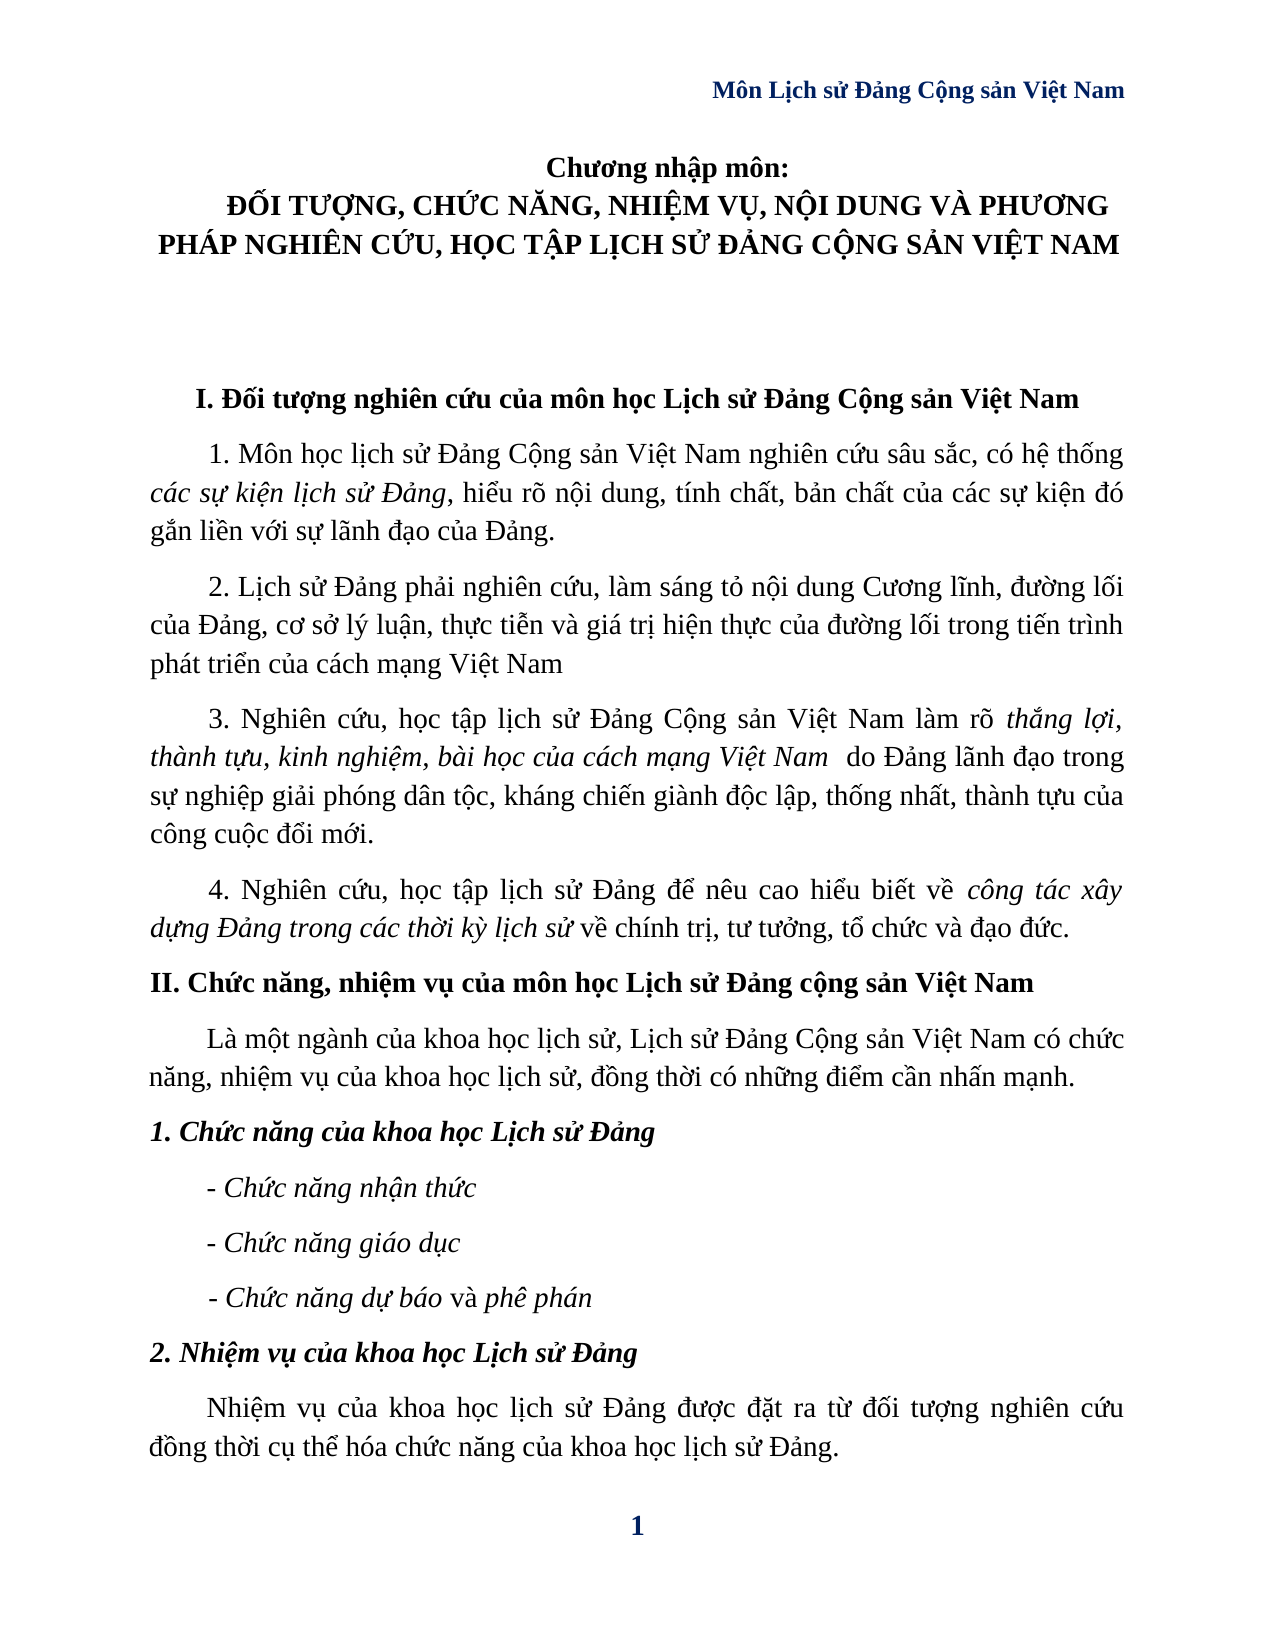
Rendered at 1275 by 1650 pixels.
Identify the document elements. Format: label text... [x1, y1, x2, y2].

text - Chức năng nhận thức [148, 1170, 1125, 1203]
text - Chức năng giáo dục [148, 1225, 1125, 1258]
text I. Đối tượng nghiên cứu của môn học Lịch sử Đảng Cộng sản Việt Nam [150, 381, 1125, 415]
text 3. Nghiên cứu, học tập lịch sử Đảng Cộng sản Việt Nam làm rõ thắng lợi, thành tựu, kinh nghiệm, bài học của cách mạng Việt Nam do Đảng lãnh đạo trong sự nghiệp giải phóng dân tộc, kháng chiến giành độc lập, thống nhất, thành tựu của công cuộc đổi mới. [150, 701, 1125, 850]
text 2. Nhiệm vụ của khoa học Lịch sử Đảng [150, 1335, 1125, 1369]
text Nhiệm vụ của khoa học lịch sử Đảng được đặt ra từ đối tượng nghiên cứu đồng thời cụ thể hóa chức năng của khoa học lịch sử Đảng. [148, 1391, 1125, 1463]
text II. Chức năng, nhiệm vụ của môn học Lịch sử Đảng cộng sản Việt Nam [150, 966, 1125, 999]
text Chương nhập môn: [151, 150, 1127, 183]
text 1. Chức năng của khoa học Lịch sử Đảng [150, 1114, 1125, 1148]
text - Chức năng dự báo và phê phán [150, 1280, 1125, 1314]
text 4. Nghiên cứu, học tập lịch sử Đảng để nêu cao hiểu biết về công tác xây dựng Đảng trong các thời kỳ lịch sử về chính trị, tư tưởng, tổ chức và đạo đức. [150, 872, 1125, 944]
text 1. Môn học lịch sử Đảng Cộng sản Việt Nam nghiên cứu sâu sắc, có hệ thống các sự kiện lịch sử Đảng, hiểu rõ nội dung, tính chất, bản chất của các sự kiện đó gắn liền với sự lãnh đạo của Đảng. [150, 436, 1125, 547]
text 2. Lịch sử Đảng phải nghiên cứu, làm sáng tỏ nội dung Cương lĩnh, đường lối của Đảng, cơ sở lý luận, thực tiễn và giá trị hiện thực của đường lối trong tiến trình phát triển của cách mạng Việt Nam [150, 569, 1125, 679]
text ĐỐI TƯỢNG, CHỨC NĂNG, NHIỆM VỤ, NỘI DUNG VÀ PHƯƠNG PHÁP NGHIÊN CỨU, HỌC TẬP LỊCH SỬ ĐẢNG CỘNG SẢN VIỆT NAM [151, 188, 1127, 261]
text Là một ngành của khoa học lịch sử, Lịch sử Đảng Cộng sản Việt Nam có chức năng, nhiệm vụ của khoa học lịch sử, đồng thời có những điểm cần nhấn mạnh. [148, 1021, 1125, 1093]
